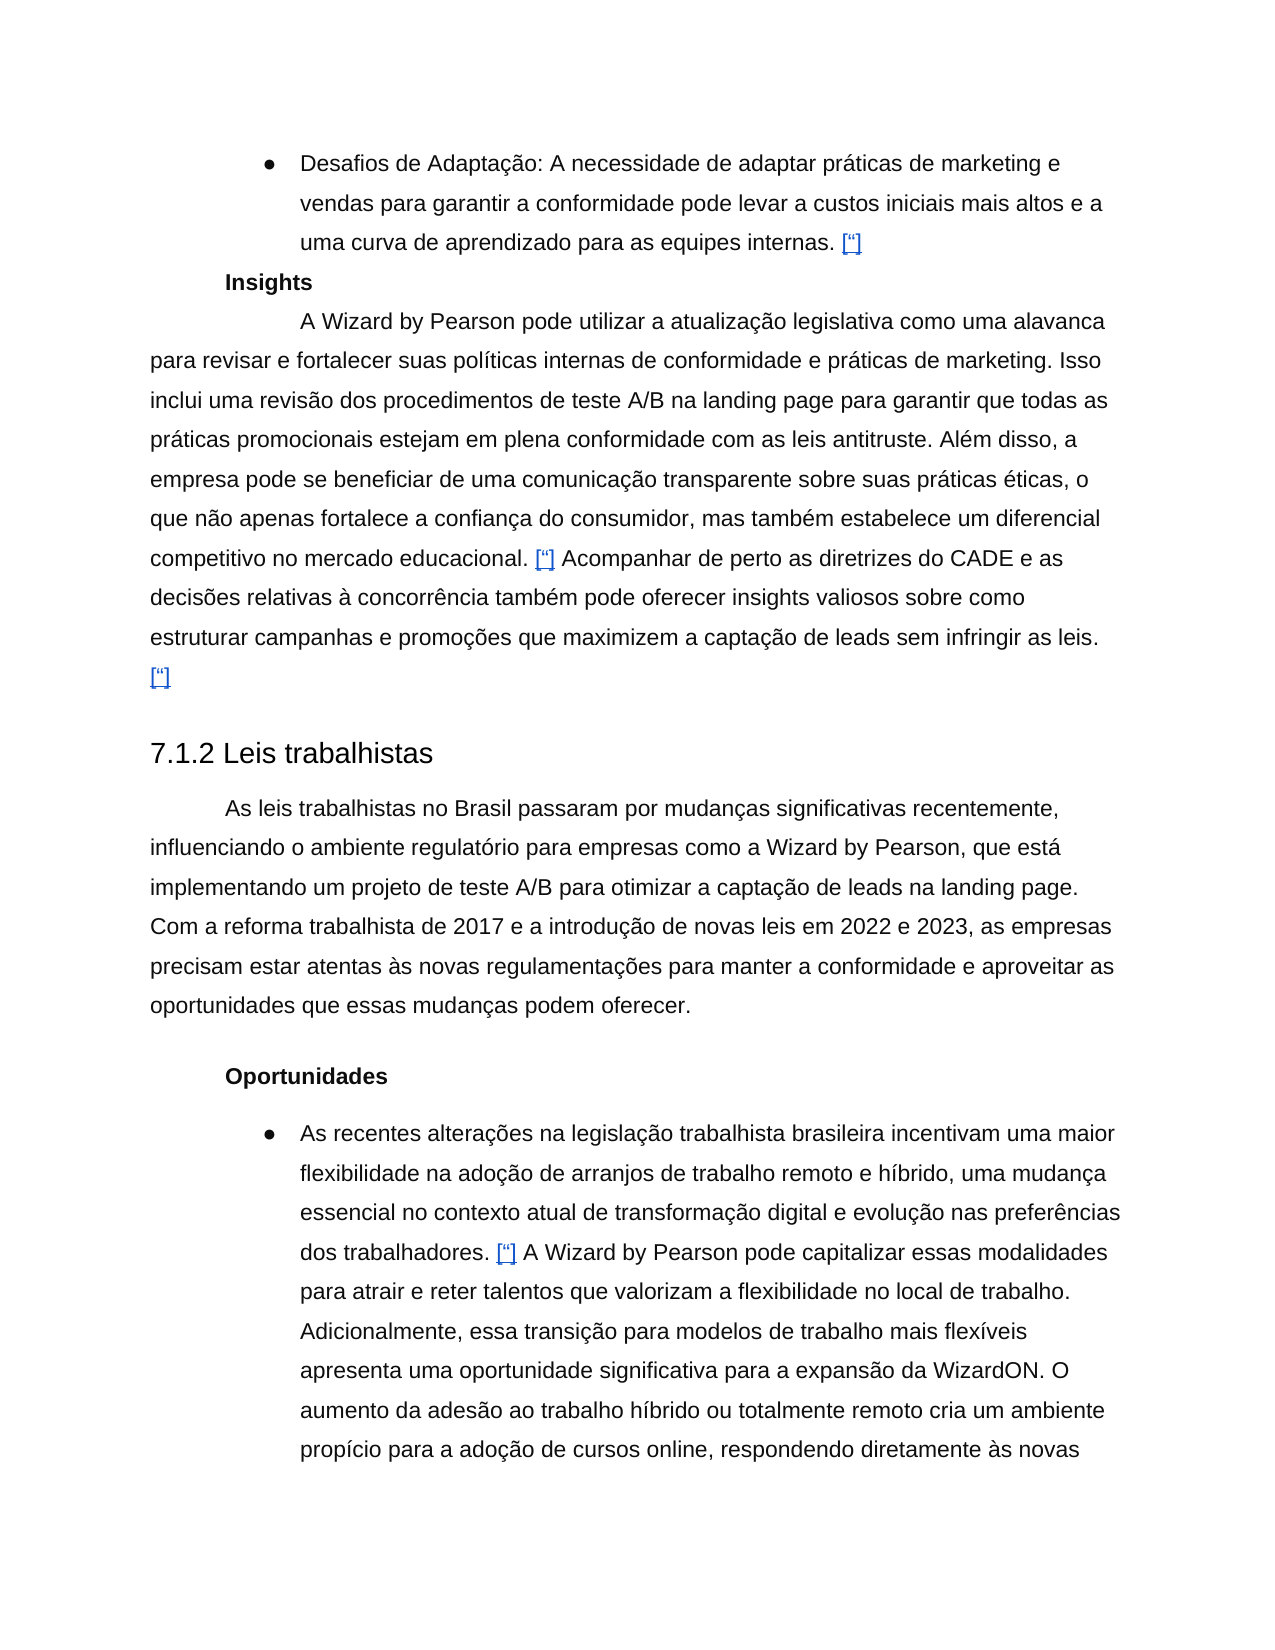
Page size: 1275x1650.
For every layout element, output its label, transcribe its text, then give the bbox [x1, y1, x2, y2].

text A Wizard by Pearson pode utilizar a atualização legislativa como uma alavanca para revisar e fortalecer suas políticas internas de conformidade e práticas de marketing. Isso inclui uma revisão dos procedimentos de teste A/B na landing page para garantir que todas as práticas promocionais estejam em plena conformidade com as leis antitruste. Além disso, a empresa pode se beneficiar de uma comunicação transparente sobre suas práticas éticas, o que não apenas fortalece a confiança do consumidor, mas também estabelece um diferencial competitivo no mercado educacional​​. [“] Acompanhar de perto as diretrizes do CADE e as decisões relativas à concorrência também pode oferecer insights valiosos sobre como estruturar campanhas e promoções que maximizem a captação de leads sem infringir as leis​​. [“] [150, 308, 1125, 689]
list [262, 1120, 1125, 1463]
text Oportunidades [150, 1063, 1125, 1089]
subtitle 7.1.2 Leis trabalhistas [150, 736, 1125, 769]
text As leis trabalhistas no Brasil passaram por mudanças significativas recentemente, influenciando o ambiente regulatório para empresas como a Wizard by Pearson, que está implementando um projeto de teste A/B para otimizar a captação de leads na landing page. Com a reforma trabalhista de 2017 e a introdução de novas leis em 2022 e 2023, as empresas precisam estar atentas às novas regulamentações para manter a conformidade e aproveitar as oportunidades que essas mudanças podem oferecer. [150, 795, 1125, 1018]
list Desafios de Adaptação: A necessidade de adaptar práticas de marketing e vendas para garantir a conformidade pode levar a custos iniciais mais altos e a uma curva de aprendizado para as equipes internas​​. [“] [262, 150, 1125, 255]
text Insights [150, 268, 1125, 295]
